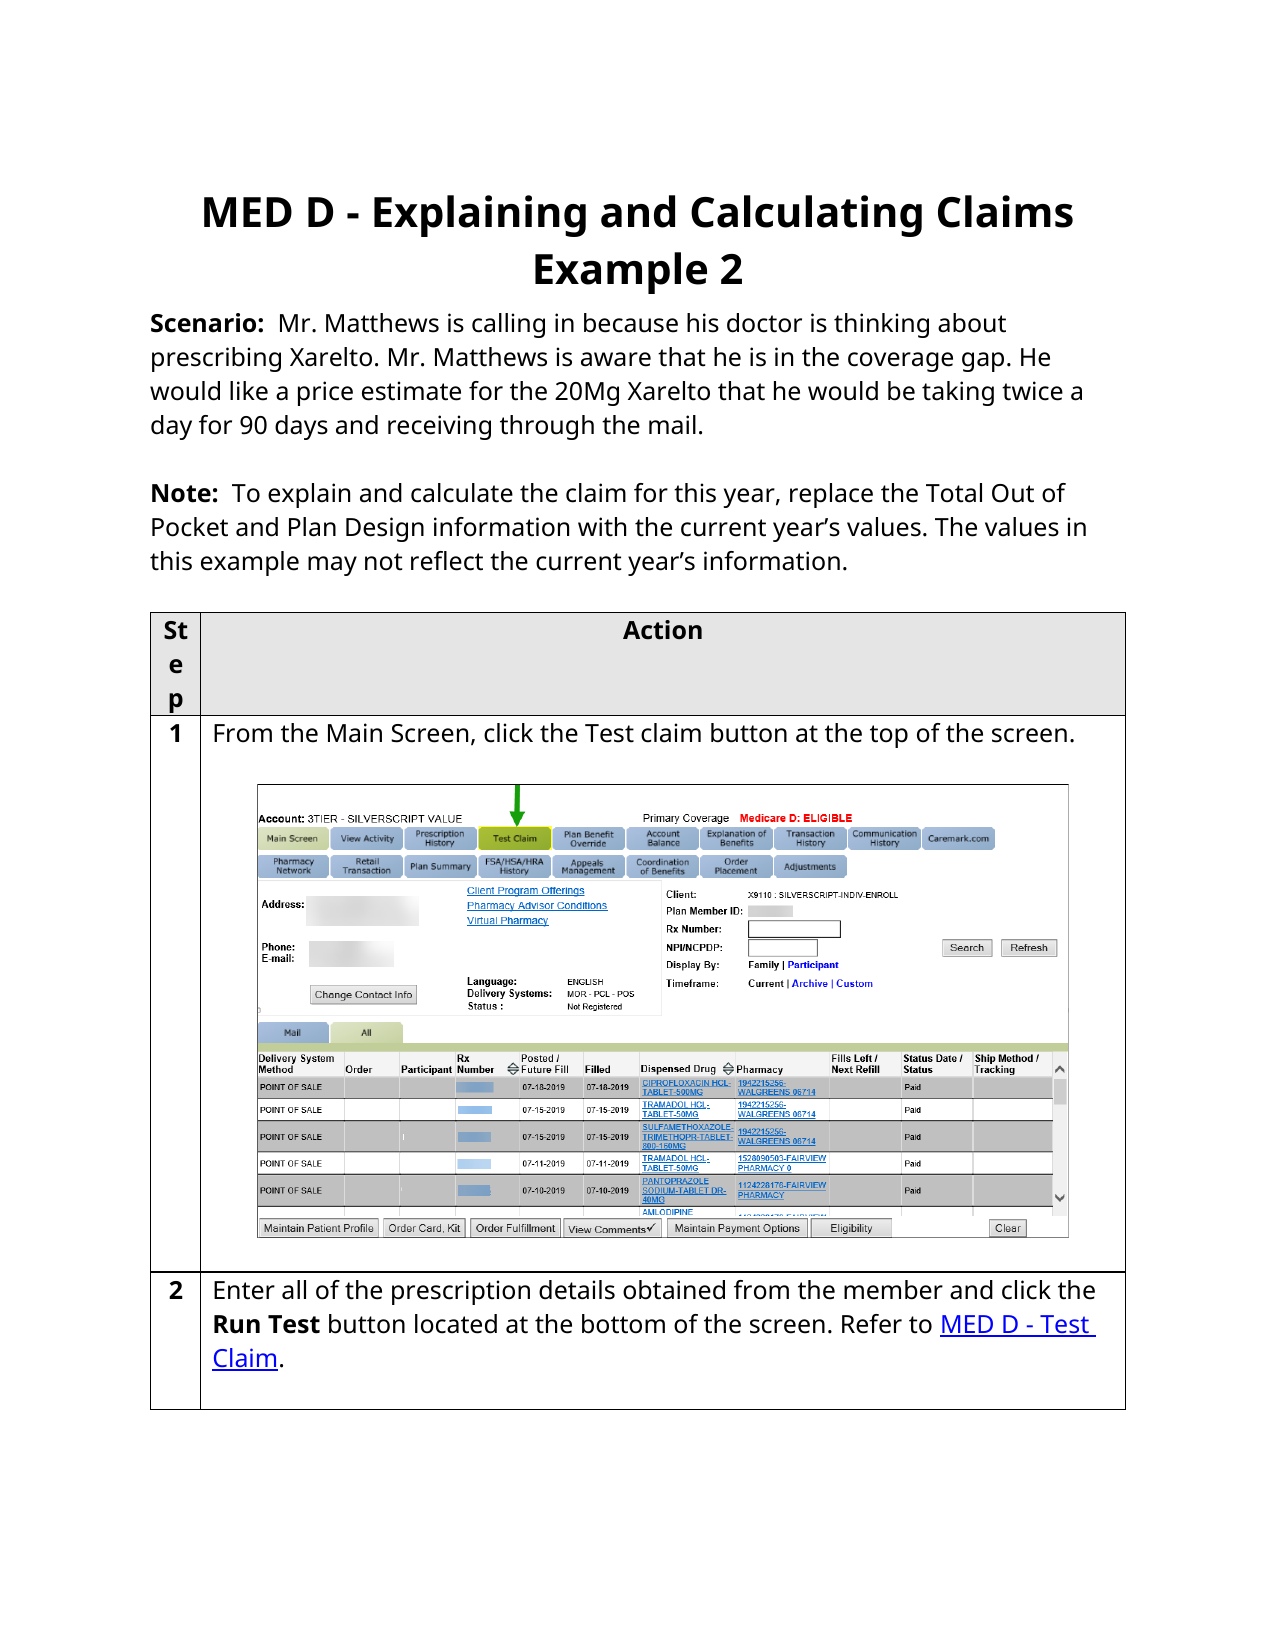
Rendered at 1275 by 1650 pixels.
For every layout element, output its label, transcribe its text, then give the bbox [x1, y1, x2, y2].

table_cell 2 [151, 1273, 200, 1409]
text Scenario: Mr. Matthews is calling in because his doctor is thinking about prescribing Xarelto. Mr. Matthews is aware that he is in the coverage gap. He would like a price estimate for the 20Mg Xarelto that he would be taking twice a day for 90 days and receiving through the mail. [150, 305, 1125, 441]
table_cell From the Main Screen, click the Test claim button at the top of the screen. [201, 716, 1125, 1271]
subtitle MED D - Explaining and Calculating Claims Example 2 [150, 183, 1125, 297]
table_header Action [201, 613, 1125, 715]
picture [257, 784, 1069, 1238]
table_header Step [151, 613, 200, 715]
table_cell 1 [151, 716, 200, 1271]
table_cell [201, 1273, 1125, 1409]
text Note: To explain and calculate the claim for this year, replace the Total Out of Pocket and Plan Design information with the current year’s values. The values in this example may not reflect the current year’s information. [150, 476, 1125, 578]
